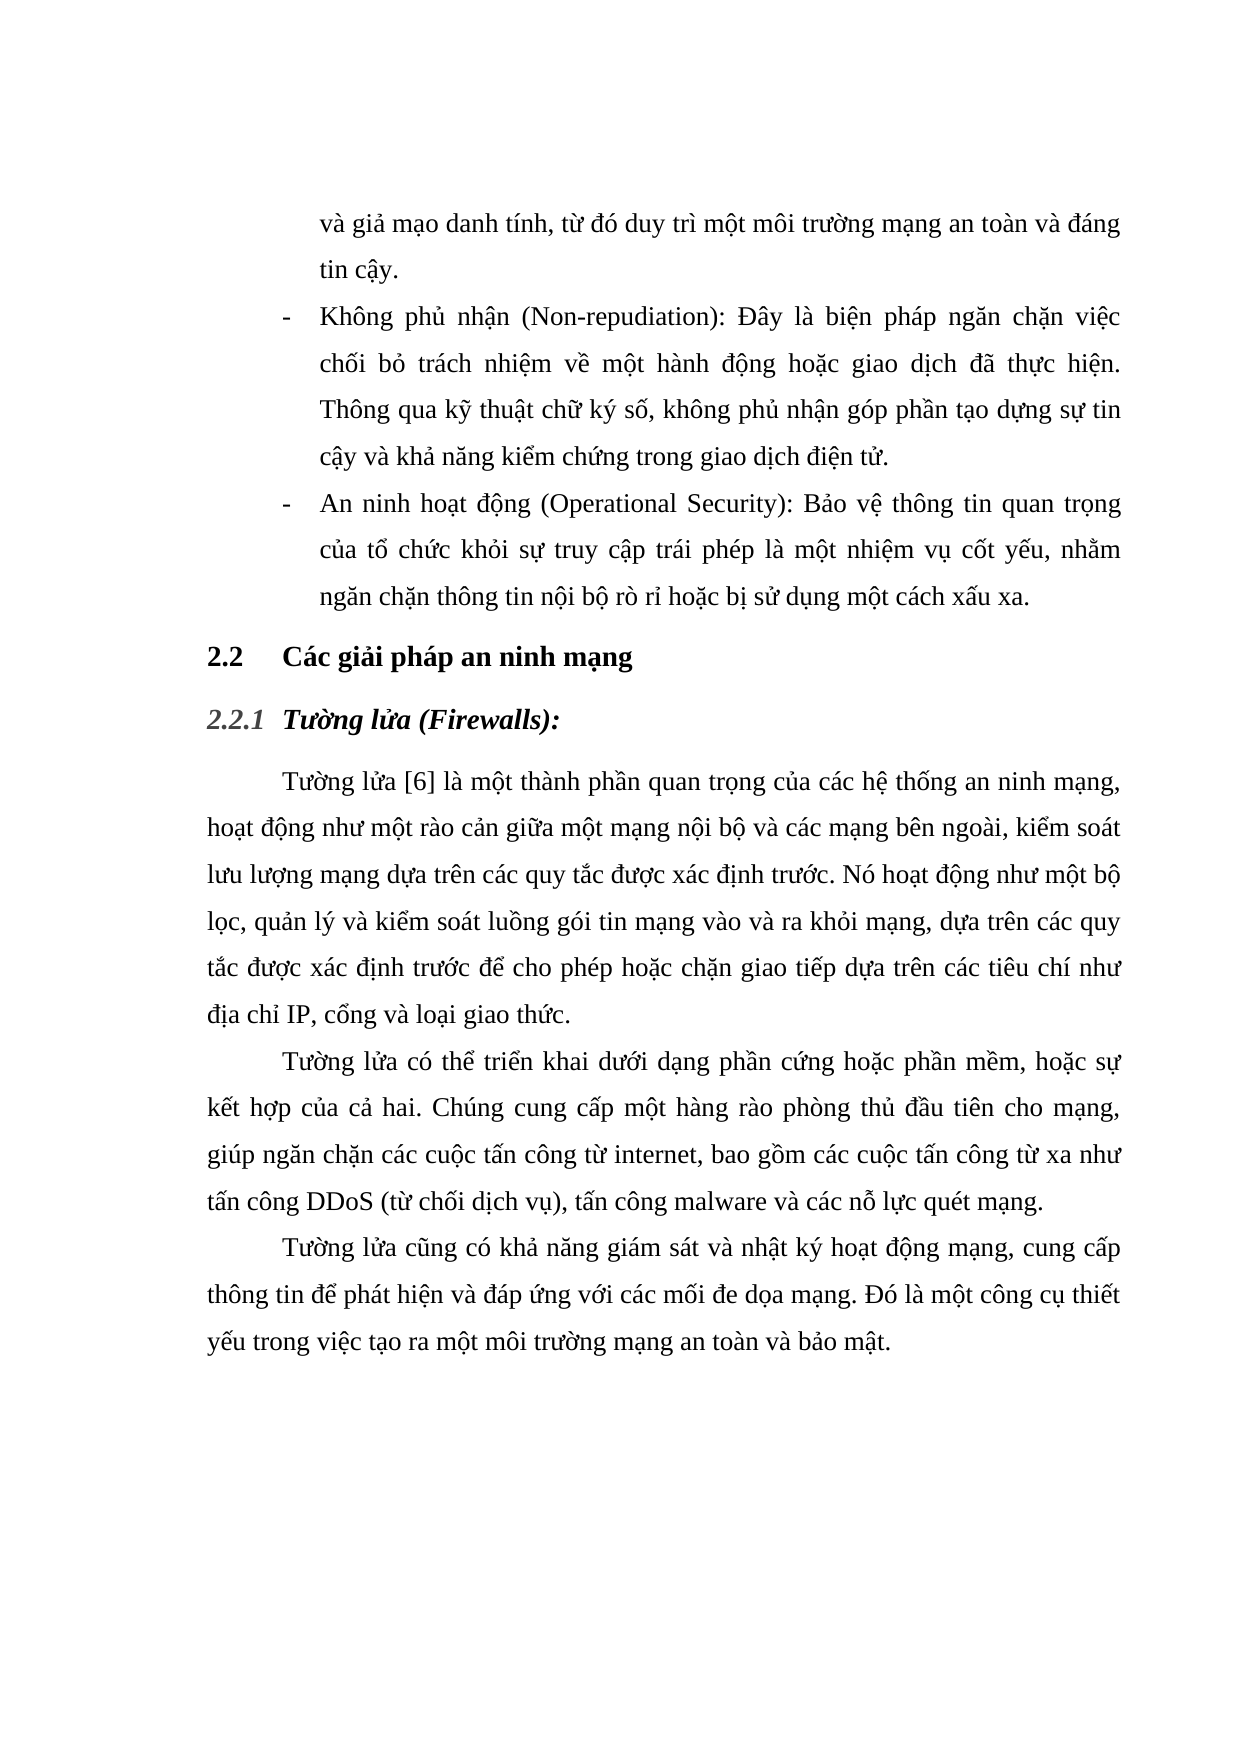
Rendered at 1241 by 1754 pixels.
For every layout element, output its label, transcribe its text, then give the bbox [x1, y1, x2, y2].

list An ninh hoạt động (Operational Security): Bảo vệ thông tin quan trọng của tổ chức khỏi sự truy cập trái phép là một nhiệm vụ cốt yếu, nhằm ngăn chặn thông tin nội bộ rò rỉ hoặc bị sử dụng một cách xấu xa. [282, 487, 1122, 611]
text Tường lửa [6] là một thành phần quan trọng của các hệ thống an ninh mạng, hoạt động như một rào cản giữa một mạng nội bộ và các mạng bên ngoài, kiểm soát lưu lượng mạng dựa trên các quy tắc được xác định trước. Nó hoạt động như một bộ lọc, quản lý và kiểm soát luồng gói tin mạng vào và ra khỏi mạng, dựa trên các quy tắc được xác định trước để cho phép hoặc chặn giao tiếp dựa trên các tiêu chí như địa chỉ IP, cổng và loại giao thức. [207, 765, 1122, 1029]
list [282, 207, 1122, 284]
text Tường lửa có thể triển khai dưới dạng phần cứng hoặc phần mềm, hoặc sự kết hợp của cả hai. Chúng cung cấp một hàng rào phòng thủ đầu tiên cho mạng, giúp ngăn chặn các cuộc tấn công từ internet, bao gồm các cuộc tấn công từ xa như tấn công DDoS (từ chối dịch vụ), tấn công malware và các nỗ lực quét mạng. [207, 1045, 1122, 1216]
text Tường lửa cũng có khả năng giám sát và nhật ký hoạt động mạng, cung cấp thông tin để phát hiện và đáp ứng với các mối đe dọa mạng. Đó là một công cụ thiết yếu trong việc tạo ra một môi trường mạng an toàn và bảo mật. [207, 1232, 1122, 1356]
subtitle Tường lửa (Firewalls): [207, 702, 1122, 736]
subtitle Các giải pháp an ninh mạng [207, 639, 1122, 673]
list Không phủ nhận (Non-repudiation): Đây là biện pháp ngăn chặn việc chối bỏ trách nhiệm về một hành động hoặc giao dịch đã thực hiện. Thông qua kỹ thuật chữ ký số, không phủ nhận góp phần tạo dựng sự tin cậy và khả năng kiểm chứng trong giao dịch điện tử. [282, 300, 1122, 471]
